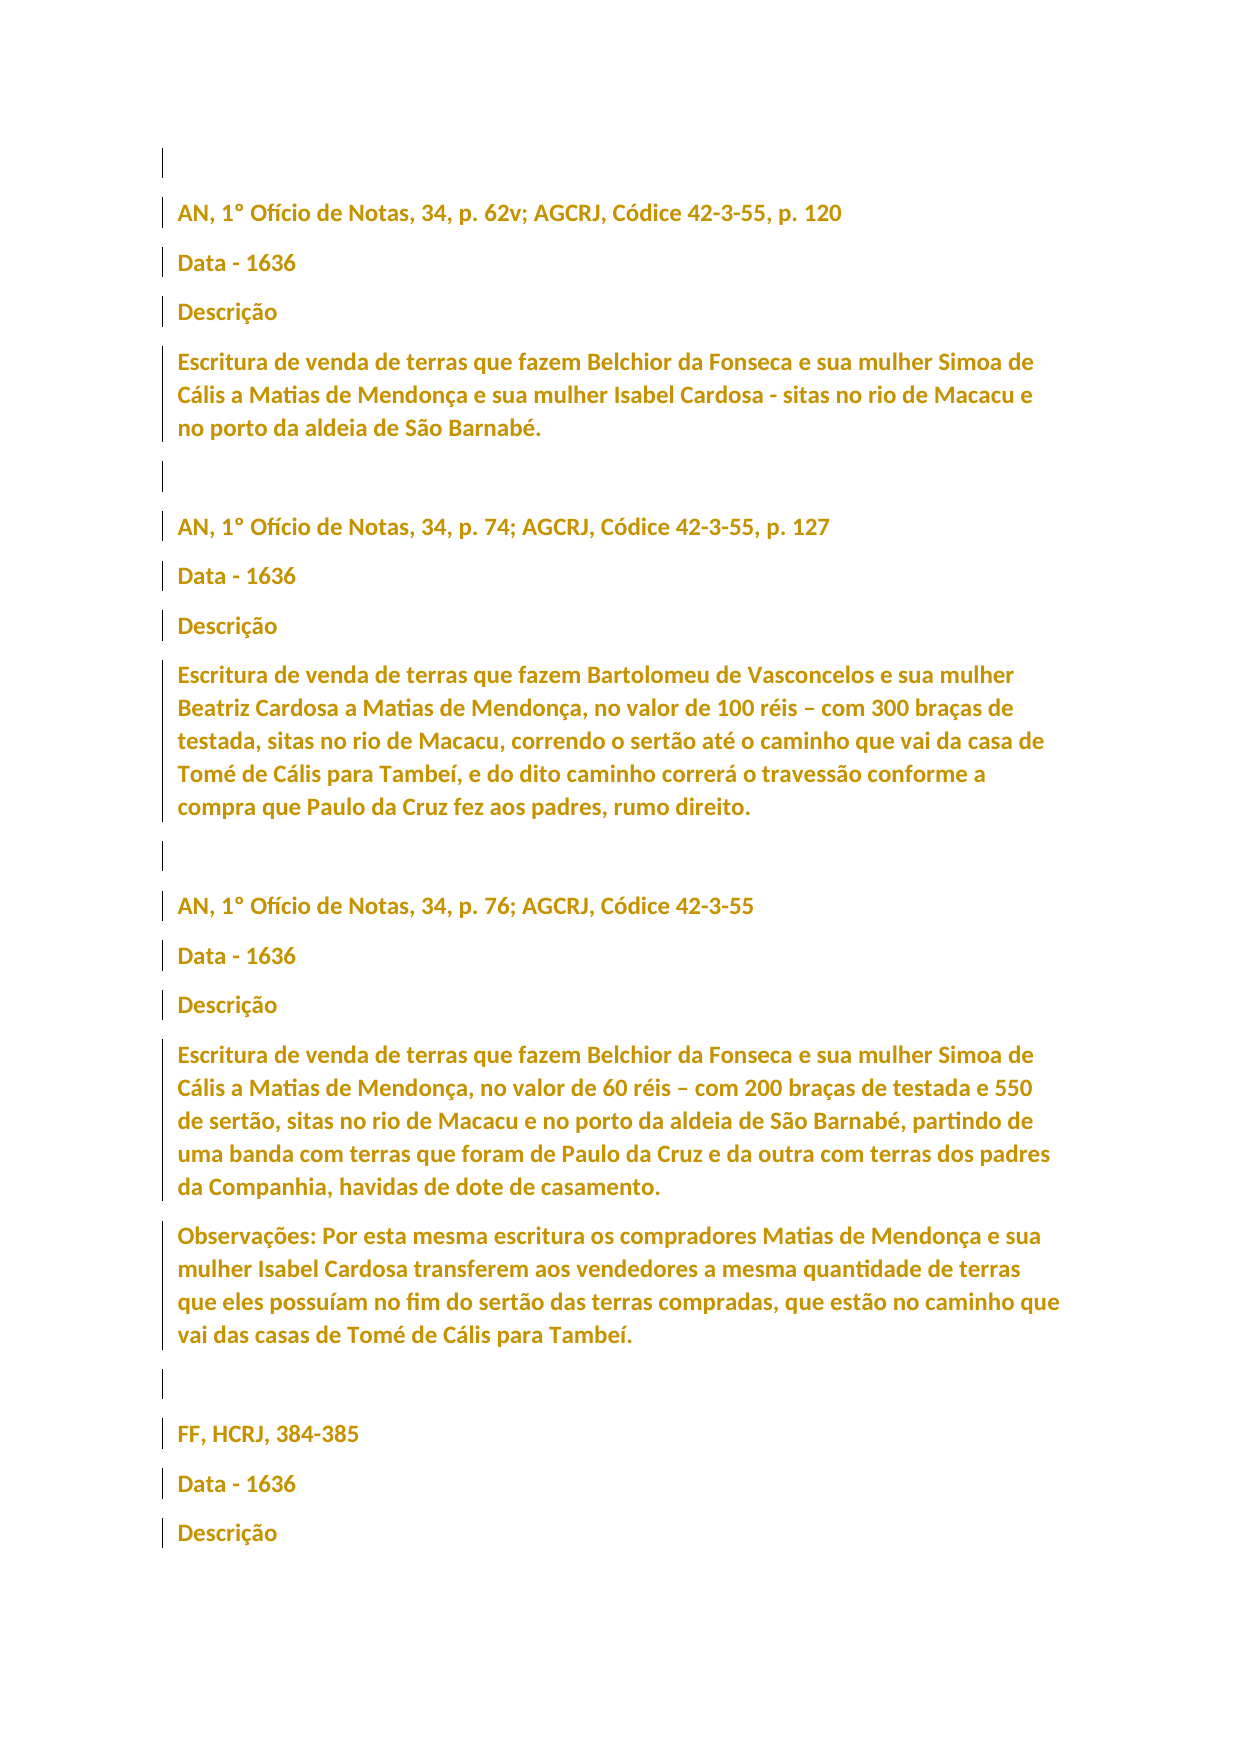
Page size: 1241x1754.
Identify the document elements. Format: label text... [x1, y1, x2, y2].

text Observações: Por esta mesma escritura os compradores Matias de Mendonça e sua mulher Isabel Cardosa transferem aos vendedores a mesma quantidade de terras que eles possuíam no fim do sertão das terras compradas, que estão no caminho que vai das casas de Tomé de Cális para Tambeí. [177, 1221, 1063, 1350]
text AN, 1º Ofício de Notas, 34, p. 74; AGCRJ, Códice 42-3-55, p. 127 [177, 511, 1063, 541]
text AN, 1º Ofício de Notas, 34, p. 76; AGCRJ, Códice 42-3-55 [177, 891, 1063, 921]
text Descrição [177, 296, 1063, 327]
text Data - 1636 [177, 561, 1063, 591]
text Data - 1636 [177, 940, 1063, 971]
text FF, HCRJ, 384-385 [177, 1418, 1063, 1449]
text Data - 1636 [177, 247, 1063, 277]
text Descrição [177, 610, 1063, 641]
text Descrição [177, 1518, 1063, 1548]
text AN, 1º Ofício de Notas, 34, p. 62v; AGCRJ, Códice 42-3-55, p. 120 [177, 197, 1063, 228]
text Escritura de venda de terras que fazem Bartolomeu de Vasconcelos e sua mulher Beatriz Cardosa a Matias de Mendonça, no valor de 100 réis – com 300 braças de testada, sitas no rio de Macacu, correndo o sertão até o caminho que vai da casa de Tomé de Cális para Tambeí, e do dito caminho correrá o travessão conforme a compra que Paulo da Cruz fez aos padres, rumo direito. [177, 660, 1063, 822]
text Escritura de venda de terras que fazem Belchior da Fonseca e sua mulher Simoa de Cális a Matias de Mendonça, no valor de 60 réis – com 200 braças de testada e 550 de sertão, sitas no rio de Macacu e no porto da aldeia de São Barnabé, partindo de uma banda com terras que foram de Paulo da Cruz e da outra com terras dos padres da Companhia, havidas de dote de casamento. [177, 1039, 1063, 1201]
text Escritura de venda de terras que fazem Belchior da Fonseca e sua mulher Simoa de Cális a Matias de Mendonça e sua mulher Isabel Cardosa - sitas no rio de Macacu e no porto da aldeia de São Barnabé. [177, 346, 1063, 442]
text Descrição [177, 990, 1063, 1020]
text Data - 1636 [177, 1468, 1063, 1498]
